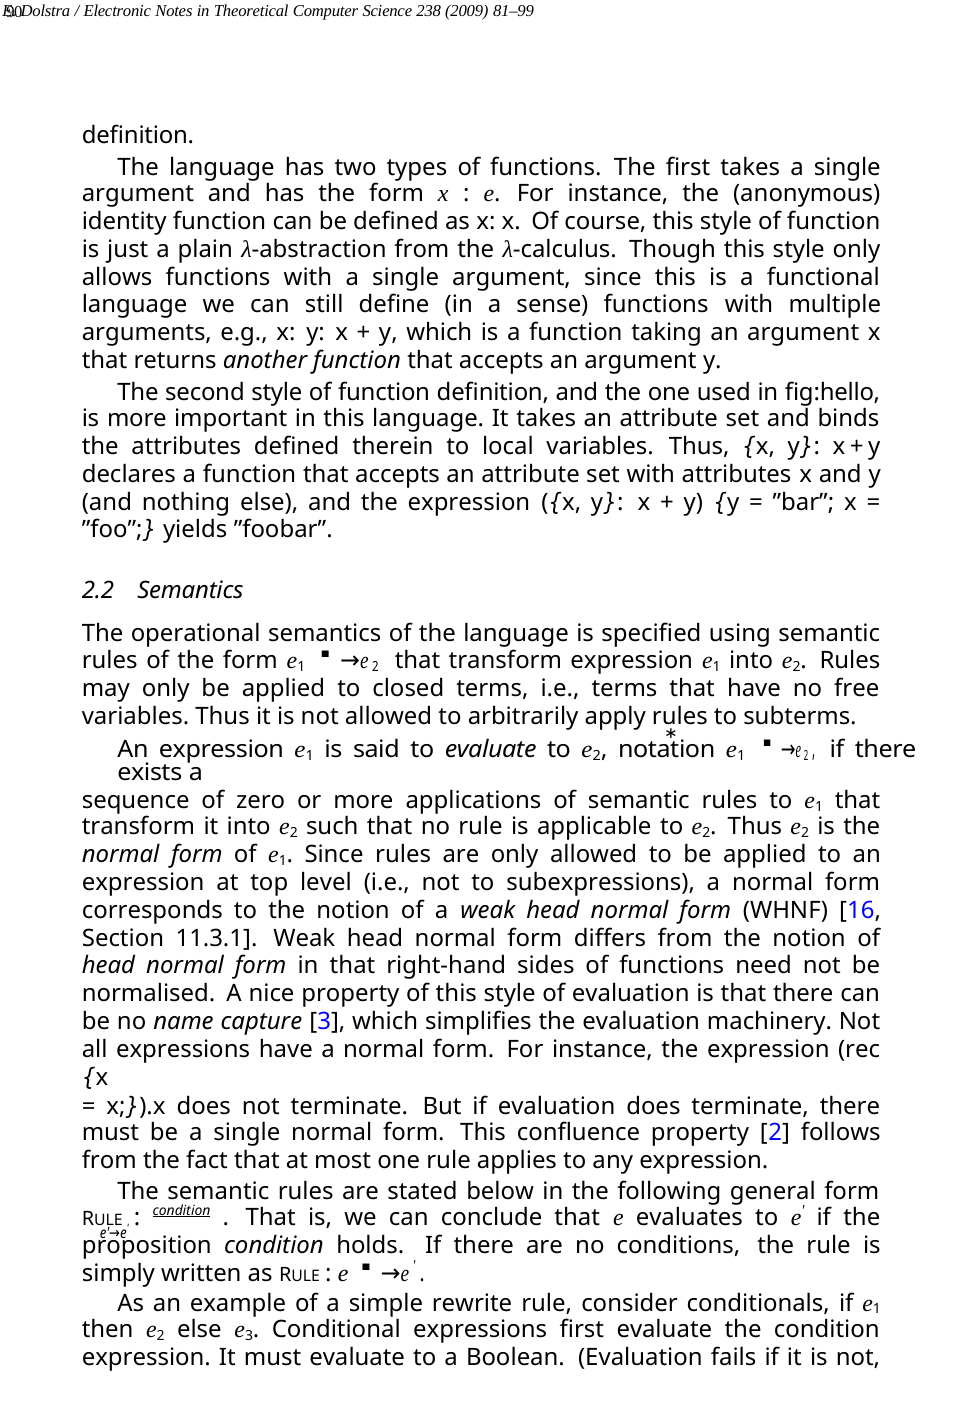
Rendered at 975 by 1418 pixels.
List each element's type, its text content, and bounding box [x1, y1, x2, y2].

text sequence of zero or more applications of semantic rules to e1 that transform it into e2 such that no rule is applicable to e2. Thus e2 is the normal form of e1. Since rules are only allowed to be applied to an expression at top level (i.e., not to subexpressions), a normal form corresponds to the notion of a weak head normal form (WHNF) [16, Section 11.3.1]. Weak head normal form differs from the notion of head normal form in that right-hand sides of functions need not be normalised. A nice property of this style of evaluation is that there can be no name capture [3], which simplifies the evaluation machinery. Not all expressions have a normal form. For instance, the expression (rec {x [82, 786, 881, 1092]
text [82, 1289, 881, 1372]
text The semantic rules are stated below in the following general form Rule : condition . That is, we can conclude that e evaluates to e' if the proposition condition holds. If there are no conditions, the rule is simply written as Rule : e '→e'. [82, 1177, 881, 1288]
text The second style of function definition, and the one used in fig:hello, is more important in this language. It takes an attribute set and binds the attributes defined therein to local variables. Thus, {x, y}: x+y declares a function that accepts an attribute set with attributes x and y (and nothing else), and the expression ({x, y}: x + y) {y = ”bar”; x = ”foo”;} yields ”foobar”. [82, 378, 881, 545]
text The language has two types of functions. The first takes a single argument and has the form x : e. For instance, the (anonymous) identity function can be defined as x: x. Of course, this style of function is just a plain λ-abstraction from the λ-calculus. Though this style only allows functions with a single argument, since this is a functional language we can still define (in a sense) functions with multiple arguments, e.g., x: y: x + y, which is a function taking an argument x that returns another function that accepts an argument y. [82, 153, 881, 375]
text = x;}).x does not terminate. But if evaluation does terminate, there must be a single normal form. This confluence property [2] follows from the fact that at most one rule applies to any expression. [82, 1092, 881, 1175]
text definition. [82, 118, 917, 150]
text An expression e1 is said to evaluate to e2, notation e1 '→e2, if there exists a [117, 740, 917, 785]
text The operational semantics of the language is specified using semantic rules of the form e1 '→e2 that transform expression e1 into e2. Rules may only be applied to closed terms, i.e., terms that have no free variables. Thus it is not allowed to arbitrarily apply rules to subterms. [82, 619, 881, 731]
list Semantics [82, 573, 917, 606]
